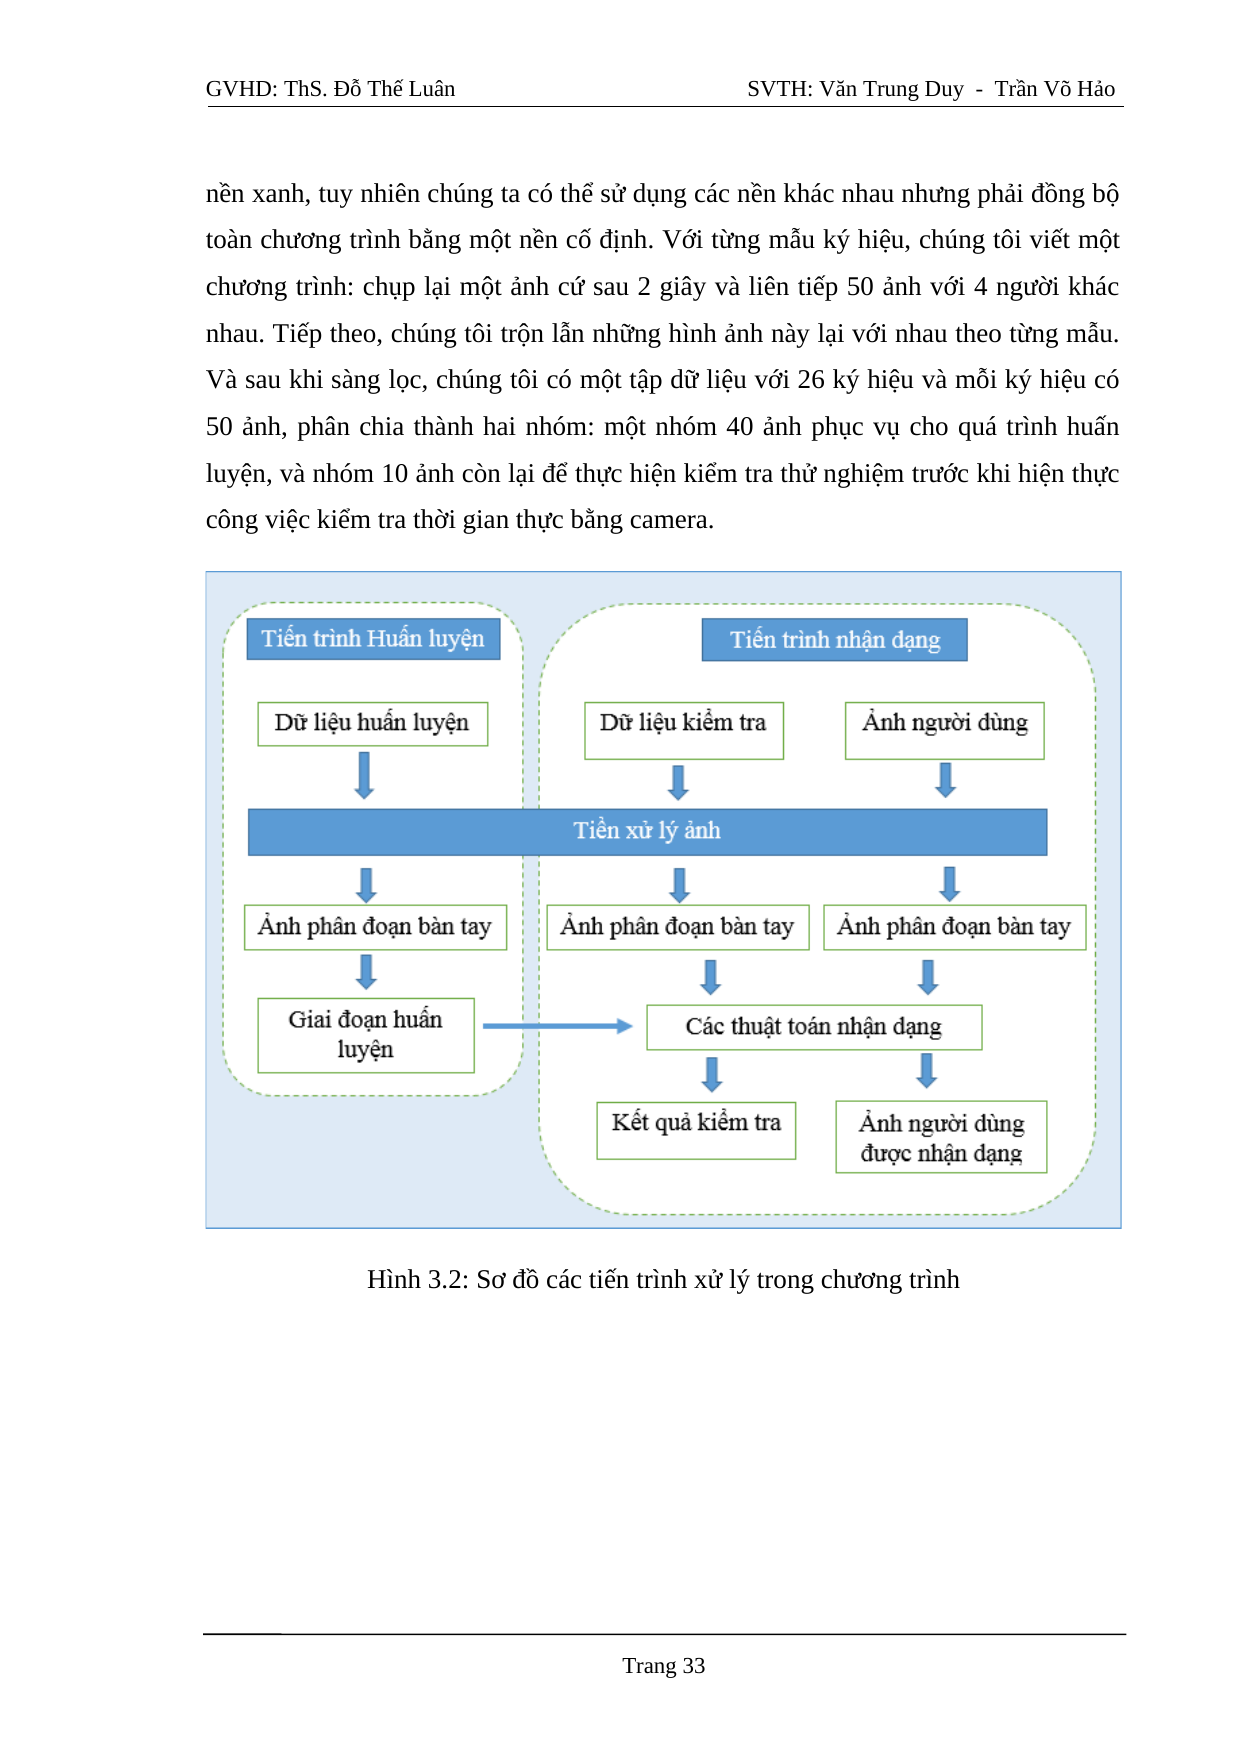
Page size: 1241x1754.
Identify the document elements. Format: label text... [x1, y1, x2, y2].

text Hình 3.2: Sơ đồ các tiến trình xử lý trong chương trình [206, 1263, 1122, 1294]
picture [205, 571, 1122, 1229]
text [206, 177, 1122, 535]
